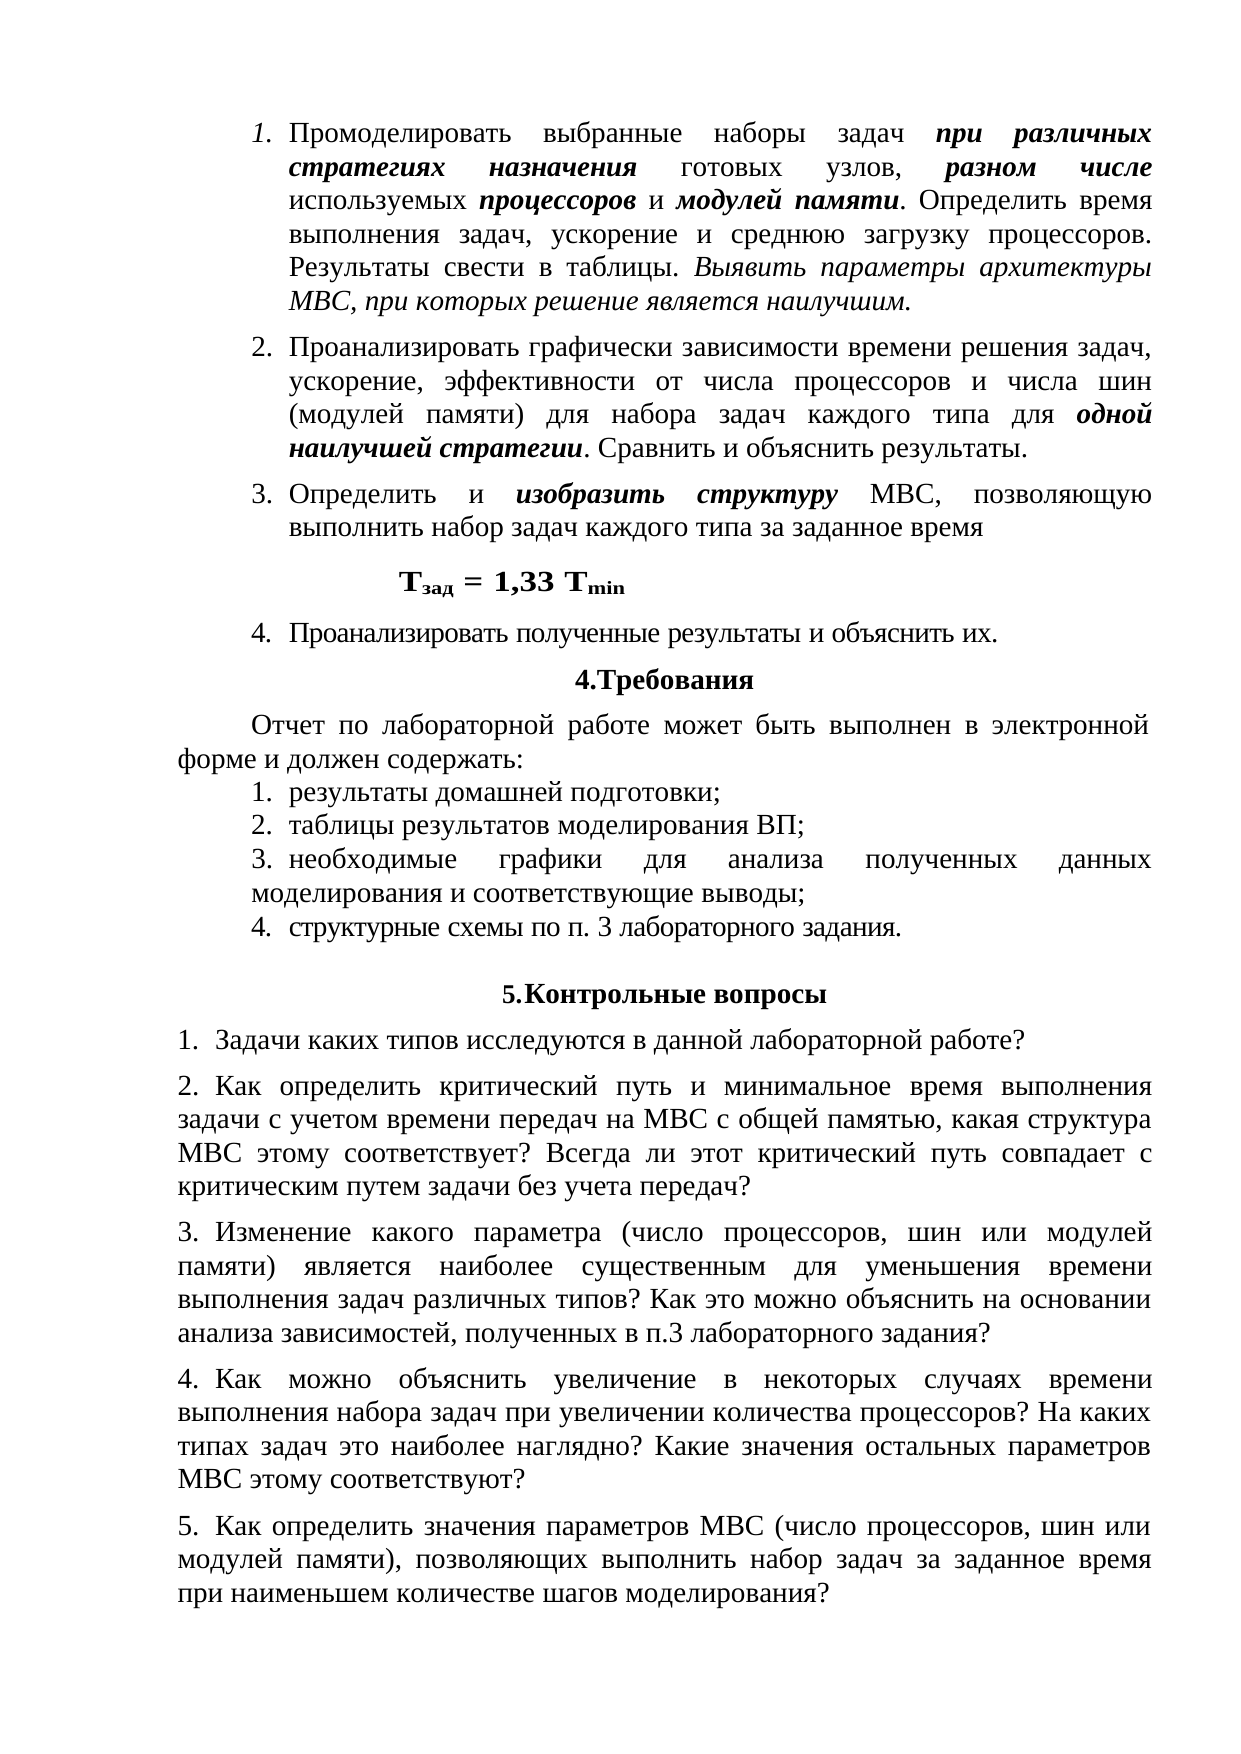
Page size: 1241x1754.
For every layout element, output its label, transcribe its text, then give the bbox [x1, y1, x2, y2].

list необходимые графики для анализа полученных данных моделирования и соответствующие выводы; [251, 841, 1152, 908]
list таблицы результатов моделирования ВП; [251, 808, 1219, 841]
list результаты домашней подготовки; [251, 774, 1219, 808]
list Промоделировать выбранные наборы задач при различных стратегиях назначения готовых узлов, разном числе используемых процессоров и модулей памяти. Определить время выполнения задач, ускорение и среднюю загрузку процессоров. Результаты свести в таблицы. Выявить параметры архитектуры МВС, при которых решение является наилучшим. [251, 115, 1152, 317]
subtitle 4.Требования [575, 662, 1219, 695]
text Tзад = 1,33 Tmin [398, 564, 1219, 600]
list Проанализировать графически зависимости времени решения задач, ускорение, эффективности от числа процессоров и числа шин (модулей памяти) для набора задач каждого типа для одной наилучшей стратегии. Сравнить и объяснить результаты. [251, 329, 1152, 463]
list Как определить значения параметров МВС (число процессоров, шин или модулей памяти), позволяющих выполнить набор задач за заданное время при наименьшем количестве шагов моделирования? [177, 1508, 1152, 1608]
list Как определить критический путь и минимальное время выполнения задачи с учетом времени передач на МВС с общей памятью, какая структура МВС этому соответствует? Всегда ли этот критический путь совпадает с критическим путем задачи без учета передач? [177, 1068, 1152, 1202]
subtitle Контрольные вопросы [502, 976, 1219, 1010]
list Задачи каких типов исследуются в данной лабораторной работе? [177, 1022, 1219, 1055]
list структурные схемы по п. 3 лабораторного задания. [251, 909, 1219, 942]
list Определить и изобразить структуру МВС, позволяющую выполнить набор задач каждого типа за заданное время [251, 476, 1152, 543]
text Отчет по лабораторной работе может быть выполнен в электронной форме и должен содержать: [177, 707, 1219, 774]
list Изменение какого параметра (число процессоров, шин или модулей памяти) является наиболее существенным для уменьшения времени выполнения задач различных типов? Как это можно объяснить на основании анализа зависимостей, полученных в п.3 лабораторного задания? [177, 1214, 1152, 1349]
list Как можно объяснить увеличение в некоторых случаях времени выполнения набора задач при увеличении количества процессоров? На каких типах задач это наиболее наглядно? Какие значения остальных параметров МВС этому соответствуют? [177, 1361, 1152, 1495]
list Проанализировать полученные результаты и объяснить их. [251, 615, 1219, 649]
